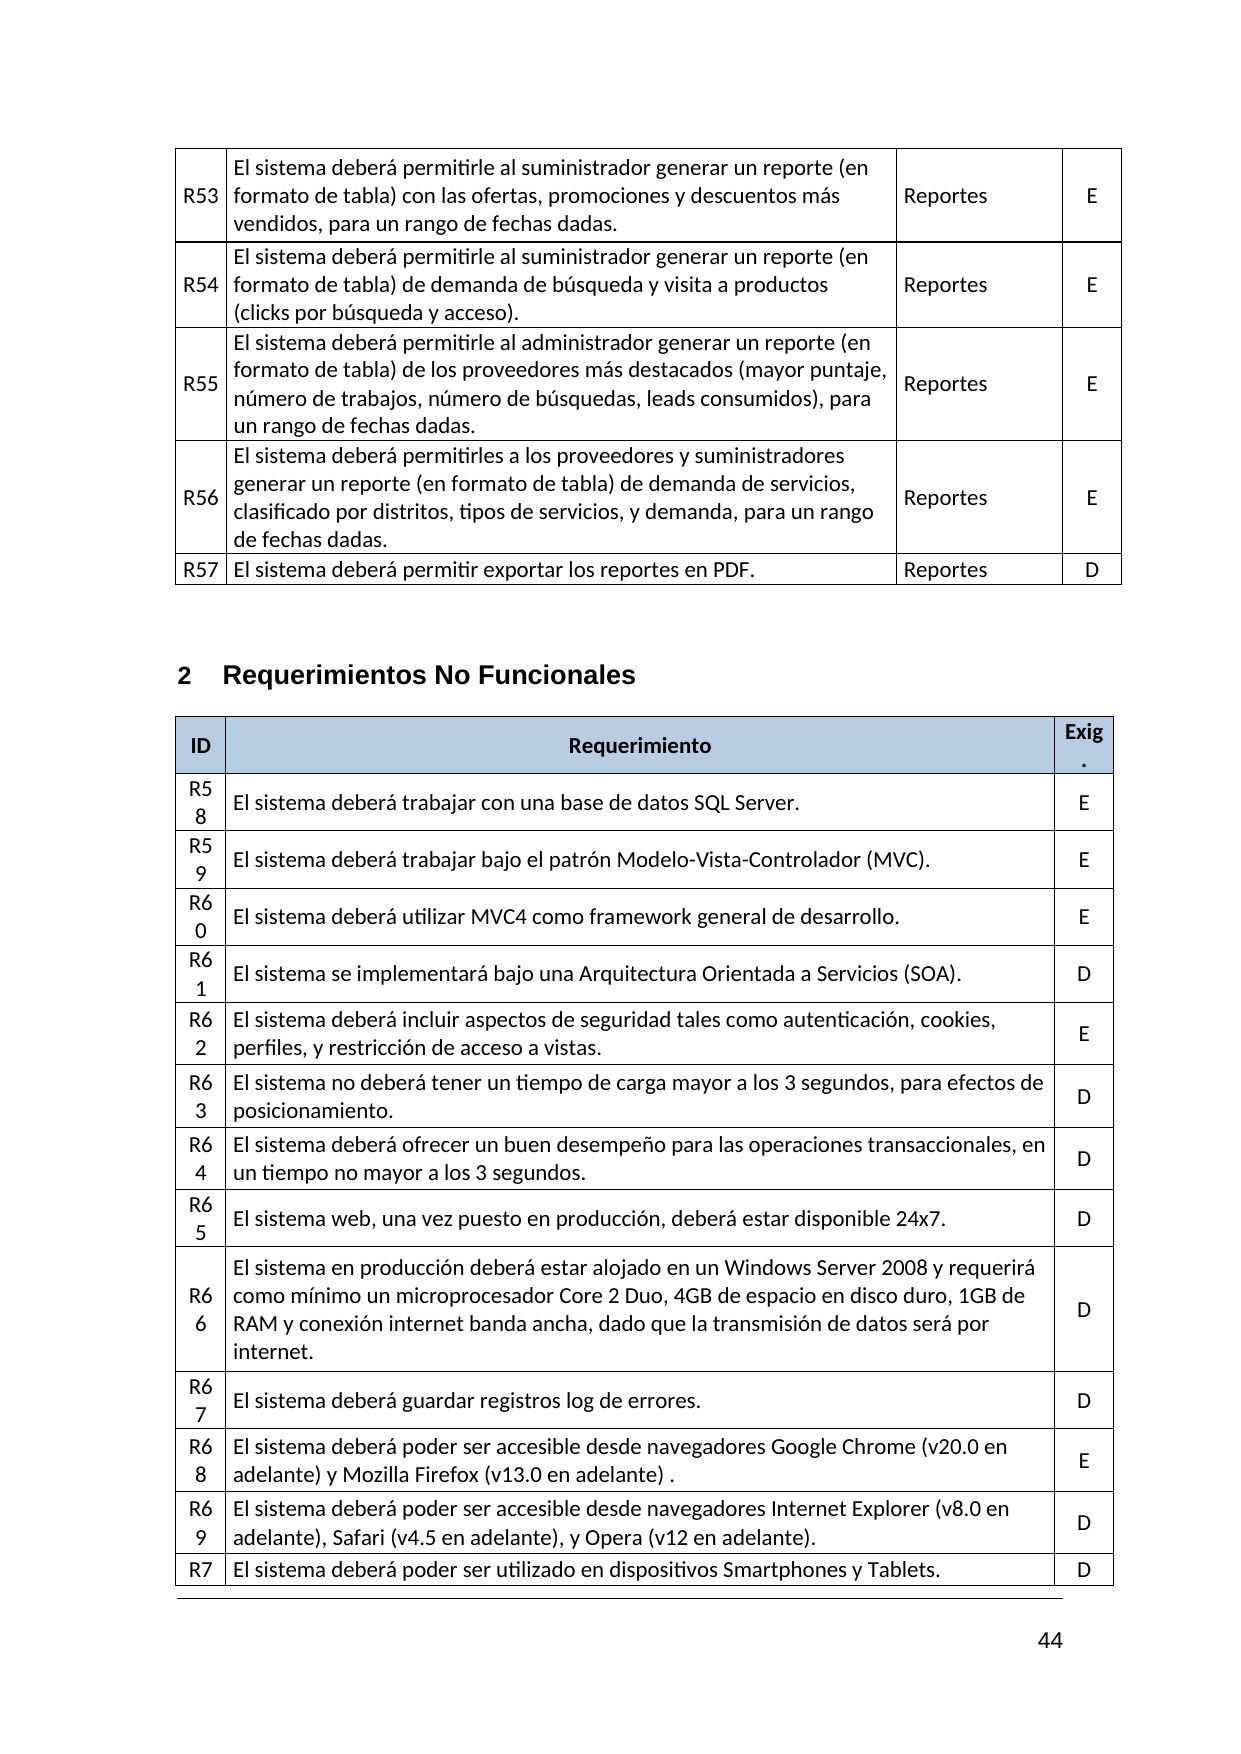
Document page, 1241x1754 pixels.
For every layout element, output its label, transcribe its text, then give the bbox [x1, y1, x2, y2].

subtitle Requerimientos No Funcionales [177, 659, 1063, 690]
table_cell D [1055, 1128, 1113, 1189]
table_cell R56 [176, 441, 226, 553]
table_cell D [1055, 946, 1113, 1002]
table_cell E [1055, 889, 1113, 944]
table_cell R68 [176, 1429, 225, 1491]
table_cell E [1055, 1003, 1113, 1064]
table_cell E [1055, 1429, 1113, 1491]
table_cell Reportes [897, 554, 1062, 584]
table_cell D [1055, 1190, 1113, 1246]
table_cell R70 [176, 1554, 225, 1584]
table_cell D [1055, 1372, 1113, 1428]
table_cell El sistema deberá permitirle al administrador generar un reporte (en formato de tabla) de los proveedores más destacados (mayor puntaje, número de trabajos, número de búsquedas, leads consumidos), para un rango de fechas dadas. [227, 328, 896, 440]
table_cell El sistema deberá permitirle al suministrador generar un reporte (en formato de tabla) con las ofertas, promociones y descuentos más vendidos, para un rango de fechas dadas. [227, 149, 896, 241]
table_cell El sistema deberá utilizar MVC4 como framework general de desarrollo. [226, 889, 1054, 944]
table_cell R61 [176, 946, 225, 1002]
table_cell D [1055, 1247, 1113, 1371]
table_cell E [1055, 831, 1113, 887]
table_cell El sistema deberá trabajar con una base de datos SQL Server. [226, 774, 1054, 830]
table_cell R55 [176, 328, 226, 440]
table_cell R69 [176, 1492, 225, 1553]
table_cell D [1063, 554, 1121, 584]
table_cell D [1055, 1492, 1113, 1553]
table_cell El sistema deberá poder ser accesible desde navegadores Google Chrome (v20.0 en adelante) y Mozilla Firefox (v13.0 en adelante) . [226, 1429, 1054, 1491]
table_cell E [1063, 328, 1121, 440]
table_cell R65 [176, 1190, 225, 1246]
table_cell R64 [176, 1128, 225, 1189]
table_cell Reportes [897, 243, 1062, 327]
table_header ID [176, 717, 225, 773]
table_cell Reportes [897, 441, 1062, 553]
table_cell R63 [176, 1065, 225, 1127]
table_cell Reportes [897, 328, 1062, 440]
table_cell E [1063, 243, 1121, 327]
table_cell El sistema deberá ofrecer un buen desempeño para las operaciones transaccionales, en un tiempo no mayor a los 3 segundos. [226, 1128, 1054, 1189]
table_cell R59 [176, 831, 225, 887]
table_cell R67 [176, 1372, 225, 1428]
table_cell D [1055, 1065, 1113, 1127]
table_cell R54 [176, 243, 226, 327]
table_cell El sistema deberá trabajar bajo el patrón Modelo-Vista-Controlador (MVC). [226, 831, 1054, 887]
table_cell El sistema se implementará bajo una Arquitectura Orientada a Servicios (SOA). [226, 946, 1054, 1002]
table_cell El sistema no deberá tener un tiempo de carga mayor a los 3 segundos, para efectos de posicionamiento. [226, 1065, 1054, 1127]
table_cell R57 [176, 554, 226, 584]
table_cell El sistema deberá permitirles a los proveedores y suministradores generar un reporte (en formato de tabla) de demanda de servicios, clasificado por distritos, tipos de servicios, y demanda, para un rango de fechas dadas. [227, 441, 896, 553]
table_cell El sistema web, una vez puesto en producción, deberá estar disponible 24x7. [226, 1190, 1054, 1246]
table_cell R60 [176, 889, 225, 944]
table_cell El sistema en producción deberá estar alojado en un Windows Server 2008 y requerirá como mínimo un microprocesador Core 2 Duo, 4GB de espacio en disco duro, 1GB de RAM y conexión internet banda ancha, dado que la transmisión de datos será por internet. [226, 1247, 1054, 1371]
table_cell El sistema deberá poder ser accesible desde navegadores Internet Explorer (v8.0 en adelante), Safari (v4.5 en adelante), y Opera (v12 en adelante). [226, 1492, 1054, 1553]
table_cell El sistema deberá incluir aspectos de seguridad tales como autenticación, cookies, perfiles, y restricción de acceso a vistas. [226, 1003, 1054, 1064]
table_cell El sistema deberá poder ser utilizado en dispositivos Smartphones y Tablets. [226, 1554, 1054, 1584]
table_cell R62 [176, 1003, 225, 1064]
table_cell E [1055, 774, 1113, 830]
table_cell D [1055, 1554, 1113, 1584]
table_cell R66 [176, 1247, 225, 1371]
table_header Requerimiento [226, 717, 1054, 773]
table_cell Reportes [897, 149, 1062, 241]
table_cell El sistema deberá permitirle al suministrador generar un reporte (en formato de tabla) de demanda de búsqueda y visita a productos (clicks por búsqueda y acceso). [227, 243, 896, 327]
table_cell E [1063, 441, 1121, 553]
table_cell R58 [176, 774, 225, 830]
table_header Exig. [1055, 717, 1113, 773]
table_cell R53 [176, 149, 226, 241]
table_cell E [1063, 149, 1121, 241]
table_cell El sistema deberá guardar registros log de errores. [226, 1372, 1054, 1428]
table_cell El sistema deberá permitir exportar los reportes en PDF. [227, 554, 896, 584]
